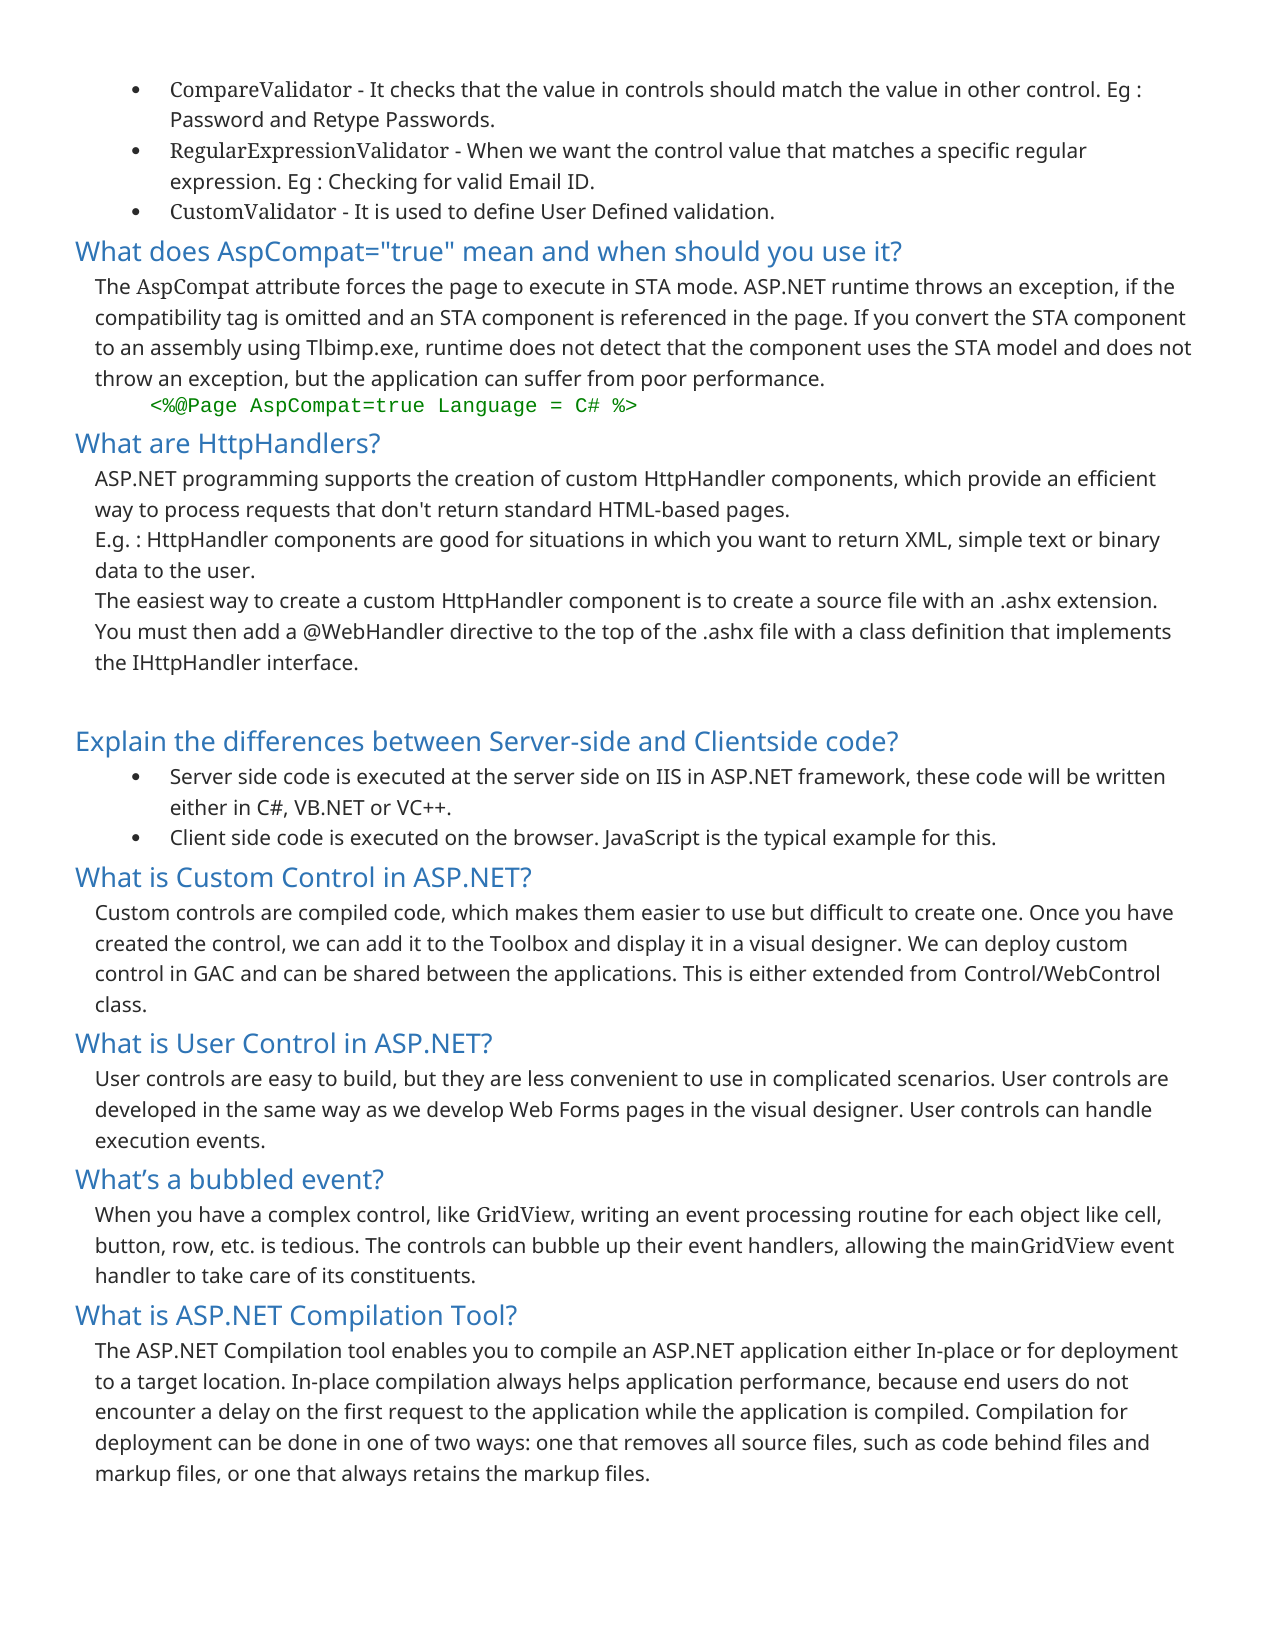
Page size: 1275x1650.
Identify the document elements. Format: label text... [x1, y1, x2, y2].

text When you have a complex control, like GridView, writing an event processing routine for each object like cell, button, row, etc. is tedious. The controls can bubble up their event handlers, allowing the mainGridView event handler to take care of its constituents. [94, 1200, 1200, 1290]
text ASP.NET programming supports the creation of custom HttpHandler components, which provide an efficient way to process requests that don't return standard HTML-based pages. [94, 464, 1200, 523]
subtitle What are HttpHandlers? [75, 424, 1200, 461]
text <%@Page AspCompat=true Language = C# %> [150, 394, 1200, 418]
list Client side code is executed on the browser. JavaScript is the typical example for this. [132, 823, 1200, 852]
text The ASP.NET Compilation tool enables you to compile an ASP.NET application either In-place or for deployment to a target location. In-place compilation always helps application performance, because end users do not encounter a delay on the first request to the application while the application is compiled. Compilation for deployment can be done in one of two ways: one that removes all source files, such as code behind files and markup files, or one that always retains the markup files. [94, 1336, 1200, 1487]
list Server side code is executed at the server side on IIS in ASP.NET framework, these code will be written either in C#, VB.NET or VC++. [132, 762, 1200, 821]
text The easiest way to create a custom HttpHandler component is to create a source file with an .ashx extension. You must then add a @WebHandler directive to the top of the .ashx file with a class definition that implements the IHttpHandler interface. [94, 587, 1200, 676]
text Custom controls are compiled code, which makes them easier to use but difficult to create one. Once you have created the control, we can add it to the Toolbox and display it in a visual designer. We can deploy custom control in GAC and can be shared between the applications. This is either extended from Control/WebControl class. [94, 898, 1200, 1018]
list CompareValidator - It checks that the value in controls should match the value in other control. Eg : Password and Retype Passwords. [132, 75, 1200, 134]
text User controls are easy to build, but they are less convenient to use in complicated scenarios. User controls are developed in the same way as we develop Web Forms pages in the visual designer. User controls can handle execution events. [94, 1064, 1200, 1154]
subtitle Explain the differences between Server-side and Clientside code? [75, 683, 1200, 759]
subtitle What is User Control in ASP.NET? [75, 1025, 1200, 1062]
text The AspCompat attribute forces the page to execute in STA mode. ASP.NET runtime throws an exception, if the compatibility tag is omitted and an STA component is referenced in the page. If you convert the STA component to an assembly using Tlbimp.exe, runtime does not detect that the component uses the STA model and does not throw an exception, but the application can suffer from poor performance. [94, 272, 1200, 392]
list RegularExpressionValidator - When we want the control value that matches a specific regular expression. Eg : Checking for valid Email ID. [132, 136, 1200, 195]
list CustomValidator - It is used to define User Defined validation. [132, 197, 1200, 226]
subtitle What is ASP.NET Compilation Tool? [75, 1296, 1200, 1333]
subtitle What does AspCompat="true" mean and when should you use it? [75, 232, 1200, 269]
subtitle What is Custom Control in ASP.NET? [75, 858, 1200, 895]
text E.g. : HttpHandler components are good for situations in which you want to return XML, simple text or binary data to the user. [94, 525, 1200, 584]
subtitle What’s a bubbled event? [75, 1161, 1200, 1197]
